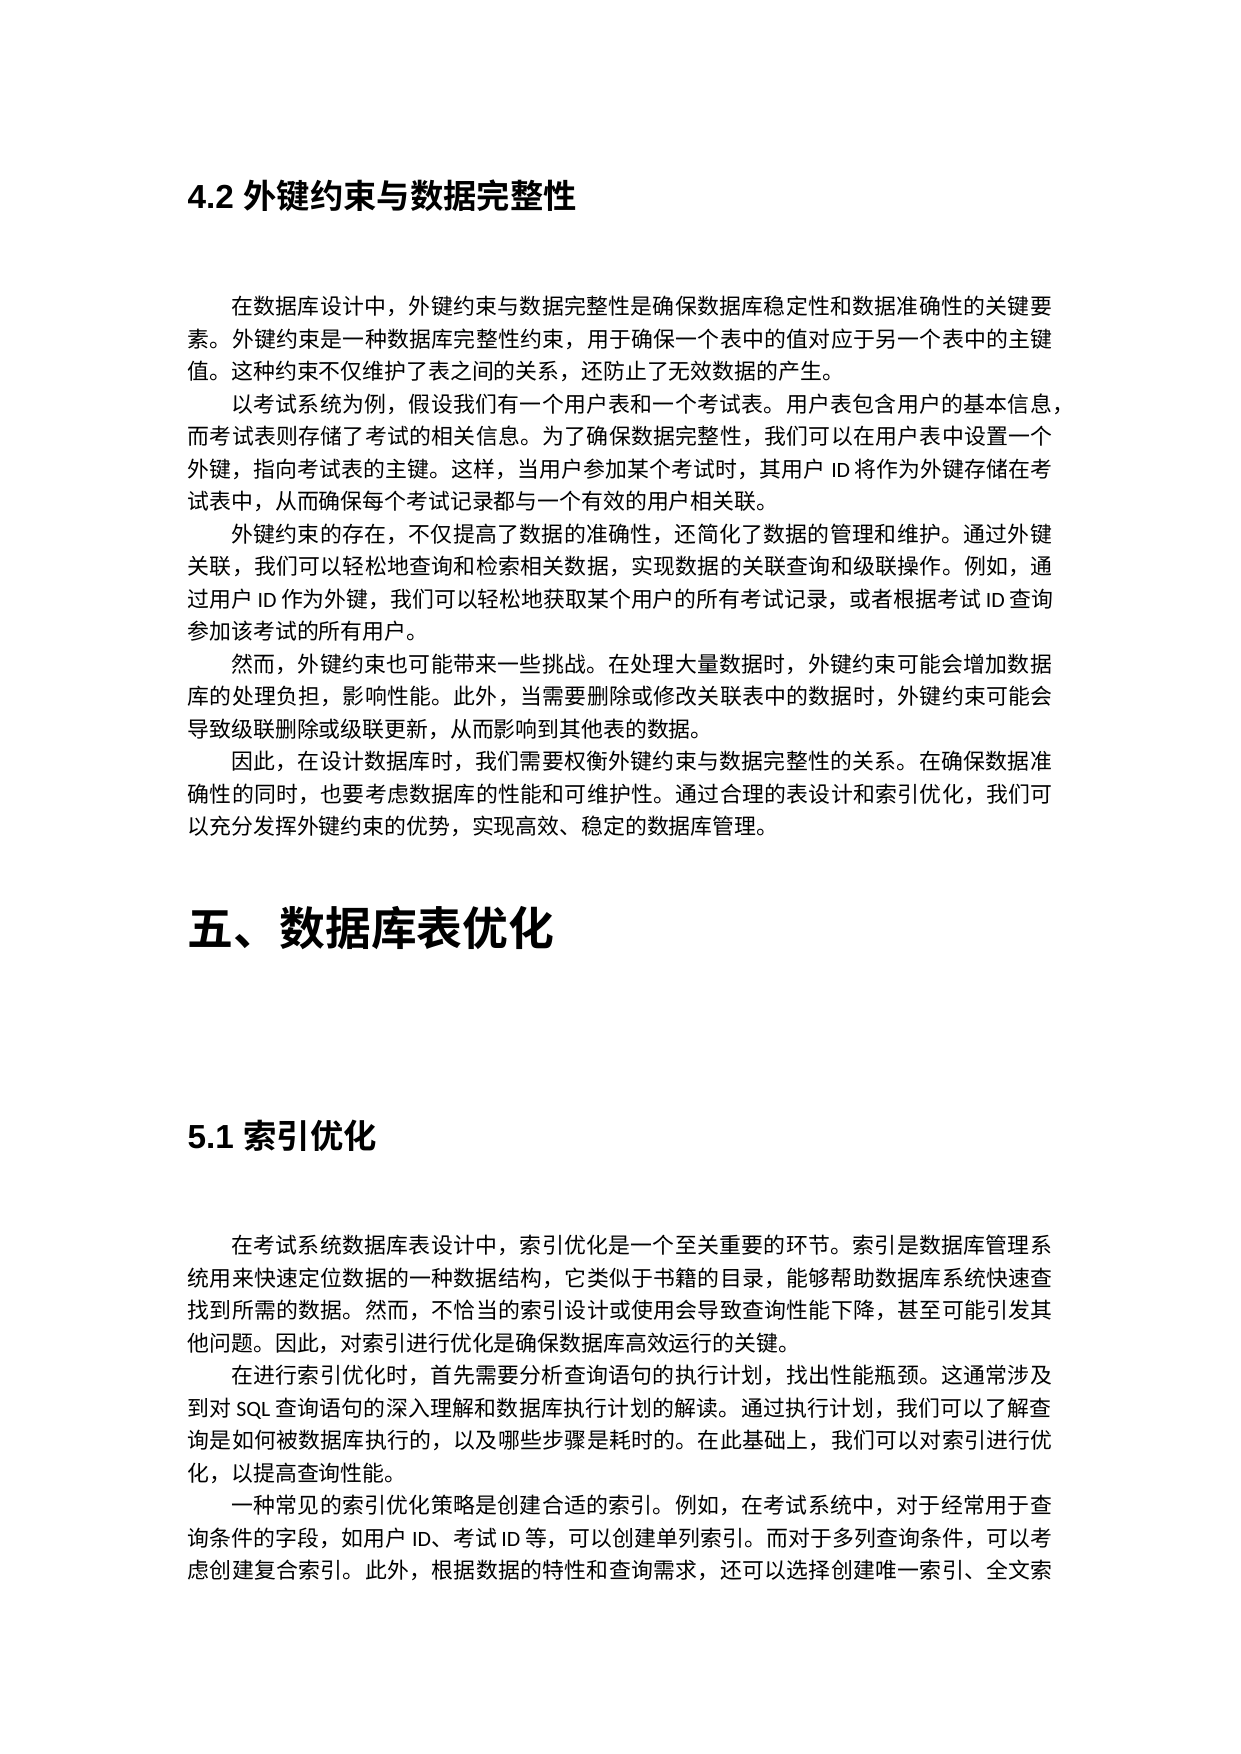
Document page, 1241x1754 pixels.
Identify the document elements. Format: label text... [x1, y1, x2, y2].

text 在数据库设计中，外键约束与数据完整性是确保数据库稳定性和数据准确性的关键要素。外键约束是一种数据库完整性约束，用于确保一个表中的值对应于另一个表中的主键值。这种约束不仅维护了表之间的关系，还防止了无效数据的产生。 [187, 289, 1053, 386]
subtitle 4.2 外键约束与数据完整性 [187, 162, 1053, 227]
text 因此，在设计数据库时，我们需要权衡外键约束与数据完整性的关系。在确保数据准确性的同时，也要考虑数据库的性能和可维护性。通过合理的表设计和索引优化，我们可以充分发挥外键约束的优势，实现高效、稳定的数据库管理。 [187, 744, 1053, 841]
text 然而，外键约束也可能带来一些挑战。在处理大量数据时，外键约束可能会增加数据库的处理负担，影响性能。此外，当需要删除或修改关联表中的数据时，外键约束可能会导致级联删除或级联更新，从而影响到其他表的数据。 [187, 646, 1053, 744]
subtitle 5.1 索引优化 [187, 1101, 1053, 1166]
text 以考试系统为例，假设我们有一个用户表和一个考试表。用户表包含用户的基本信息，而考试表则存储了考试的相关信息。为了确保数据完整性，我们可以在用户表中设置一个外键，指向考试表的主键。这样，当用户参加某个考试时，其用户ID将作为外键存储在考试表中，从而确保每个考试记录都与一个有效的用户相关联。 [187, 386, 1053, 516]
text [187, 1488, 1053, 1586]
text 在进行索引优化时，首先需要分析查询语句的执行计划，找出性能瓶颈。这通常涉及到对SQL查询语句的深入理解和数据库执行计划的解读。通过执行计划，我们可以了解查询是如何被数据库执行的，以及哪些步骤是耗时的。在此基础上，我们可以对索引进行优化，以提高查询性能。 [187, 1358, 1053, 1488]
text 外键约束的存在，不仅提高了数据的准确性，还简化了数据的管理和维护。通过外键关联，我们可以轻松地查询和检索相关数据，实现数据的关联查询和级联操作。例如，通过用户ID作为外键，我们可以轻松地获取某个用户的所有考试记录，或者根据考试ID查询参加该考试的所有用户。 [187, 516, 1053, 646]
subtitle 五、数据库表优化 [187, 877, 1053, 974]
text 在考试系统数据库表设计中，索引优化是一个至关重要的环节。索引是数据库管理系统用来快速定位数据的一种数据结构，它类似于书籍的目录，能够帮助数据库系统快速查找到所需的数据。然而，不恰当的索引设计或使用会导致查询性能下降，甚至可能引发其他问题。因此，对索引进行优化是确保数据库高效运行的关键。 [187, 1228, 1053, 1358]
